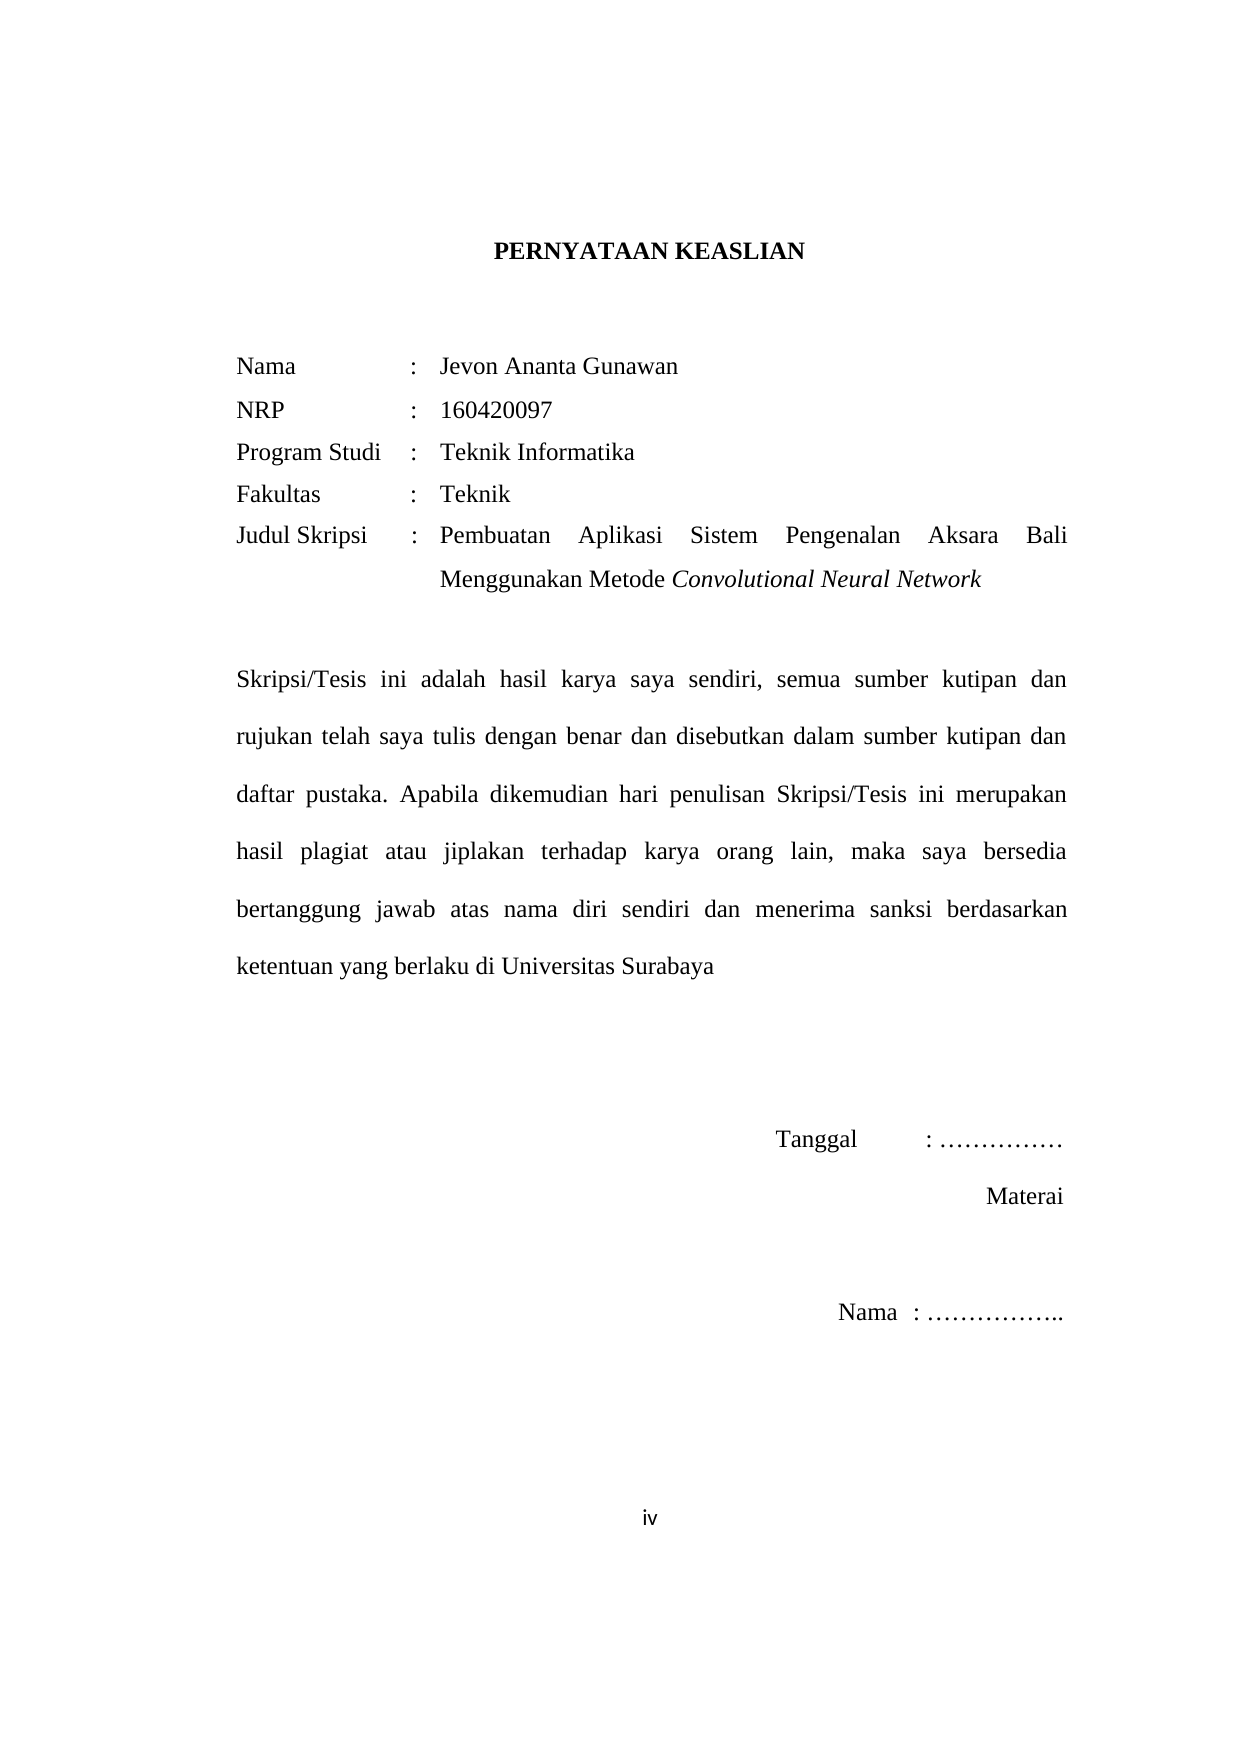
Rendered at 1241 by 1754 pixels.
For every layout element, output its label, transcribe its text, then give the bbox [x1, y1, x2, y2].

text Nama : …………….. [175, 1297, 1063, 1324]
text Tanggal : …………… Materai [770, 1124, 1063, 1210]
text Skripsi/Tesis ini adalah hasil karya saya sendiri, semua sumber kutipan dan rujukan telah saya tulis dengan benar dan disebutkan dalam sumber kutipan dan daftar pustaka. Apabila dikemudian hari penulisan Skripsi/Tesis ini merupakan hasil plagiat atau jiplakan terhadap karya orang lain, maka saya bersedia bertanggung jawab atas nama diri sendiri dan menerima sanksi berdasarkan ketentuan yang berlaku di Universitas Surabaya [236, 664, 1068, 980]
text iv [638, 1503, 662, 1531]
text Program Studi : Teknik Informatika [236, 437, 639, 465]
text PERNYATAAN KEASLIAN [493, 236, 1076, 265]
text Nama : Jevon Ananta Gunawan [236, 351, 697, 380]
text NRP : 160420097 [236, 395, 556, 423]
text Judul Skripsi : Pembuatan Aplikasi Sistem Pengenalan Aksara Bali Menggunakan Metode Convolutional Neural Network [236, 521, 1068, 592]
text Fakultas : Teknik [236, 479, 515, 507]
